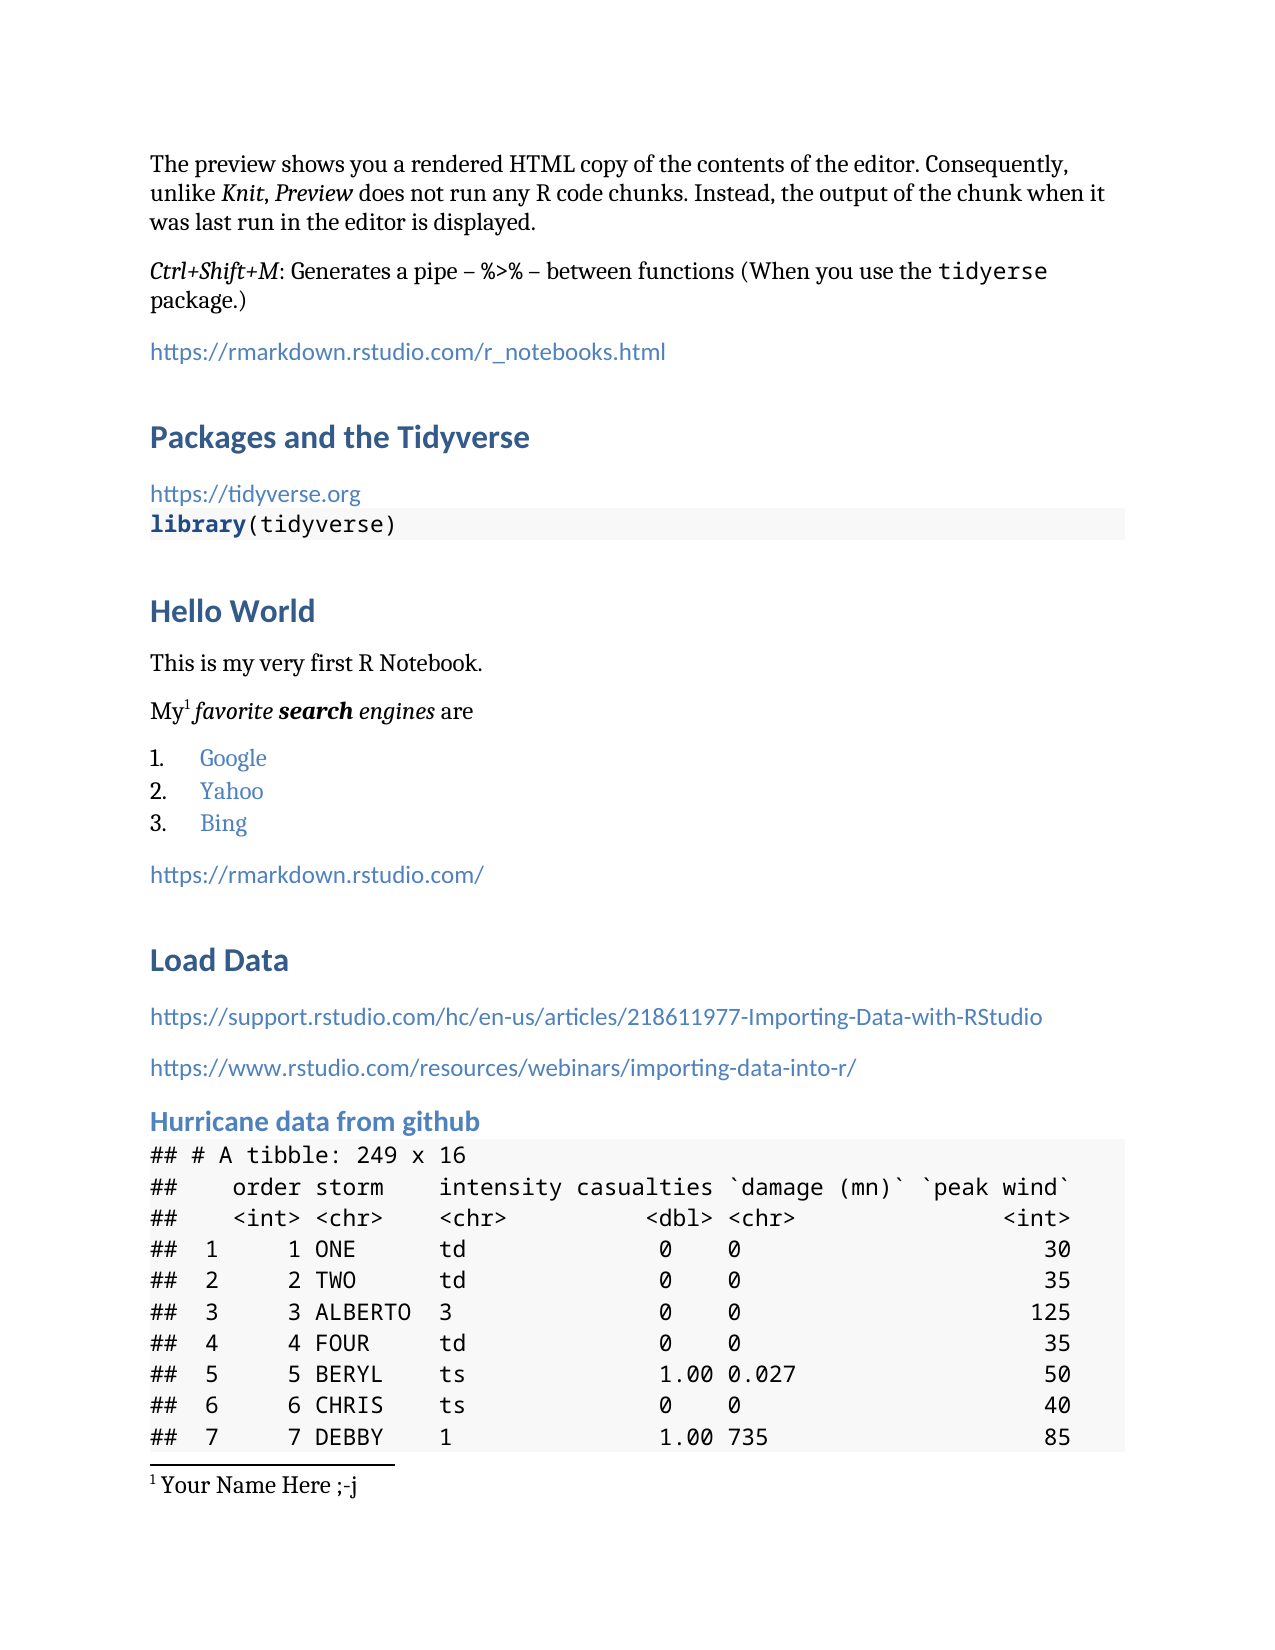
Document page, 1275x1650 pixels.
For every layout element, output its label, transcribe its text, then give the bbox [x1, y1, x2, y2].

text Ctrl+Shift+M: Generates a pipe – %>% – between functions (When you use the tidyerse package.) [150, 255, 1125, 315]
subtitle Hello World [150, 590, 1125, 630]
text The preview shows you a rendered HTML copy of the contents of the editor. Consequently, unlike Knit, Preview does not run any R code chunks. Instead, the output of the chunk when it was last run in the editor is displayed. [150, 150, 1125, 236]
subtitle https://www.rstudio.com/resources/webinars/importing-data-into-r/ [150, 1052, 1125, 1083]
subtitle https://support.rstudio.com/hc/en-us/articles/218611977-Importing-Data-with-RStudio [150, 1001, 1125, 1031]
subtitle https://rmarkdown.rstudio.com/ [150, 859, 1125, 889]
text My favorite search engines are [150, 697, 1125, 725]
list Bing [150, 809, 1125, 838]
subtitle https://tidyverse.org [150, 478, 1125, 508]
list Yahoo [150, 777, 1125, 805]
subtitle Load Data [150, 939, 1125, 980]
subtitle Hurricane data from github [150, 1103, 1125, 1139]
subtitle Packages and the Tidyverse [150, 416, 1125, 457]
subtitle https://rmarkdown.rstudio.com/r_notebooks.html [150, 336, 1125, 366]
text This is my very first R Notebook. [150, 649, 1125, 678]
list Google [150, 744, 1125, 773]
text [150, 1139, 1125, 1452]
text library(tidyverse) [150, 508, 1125, 540]
